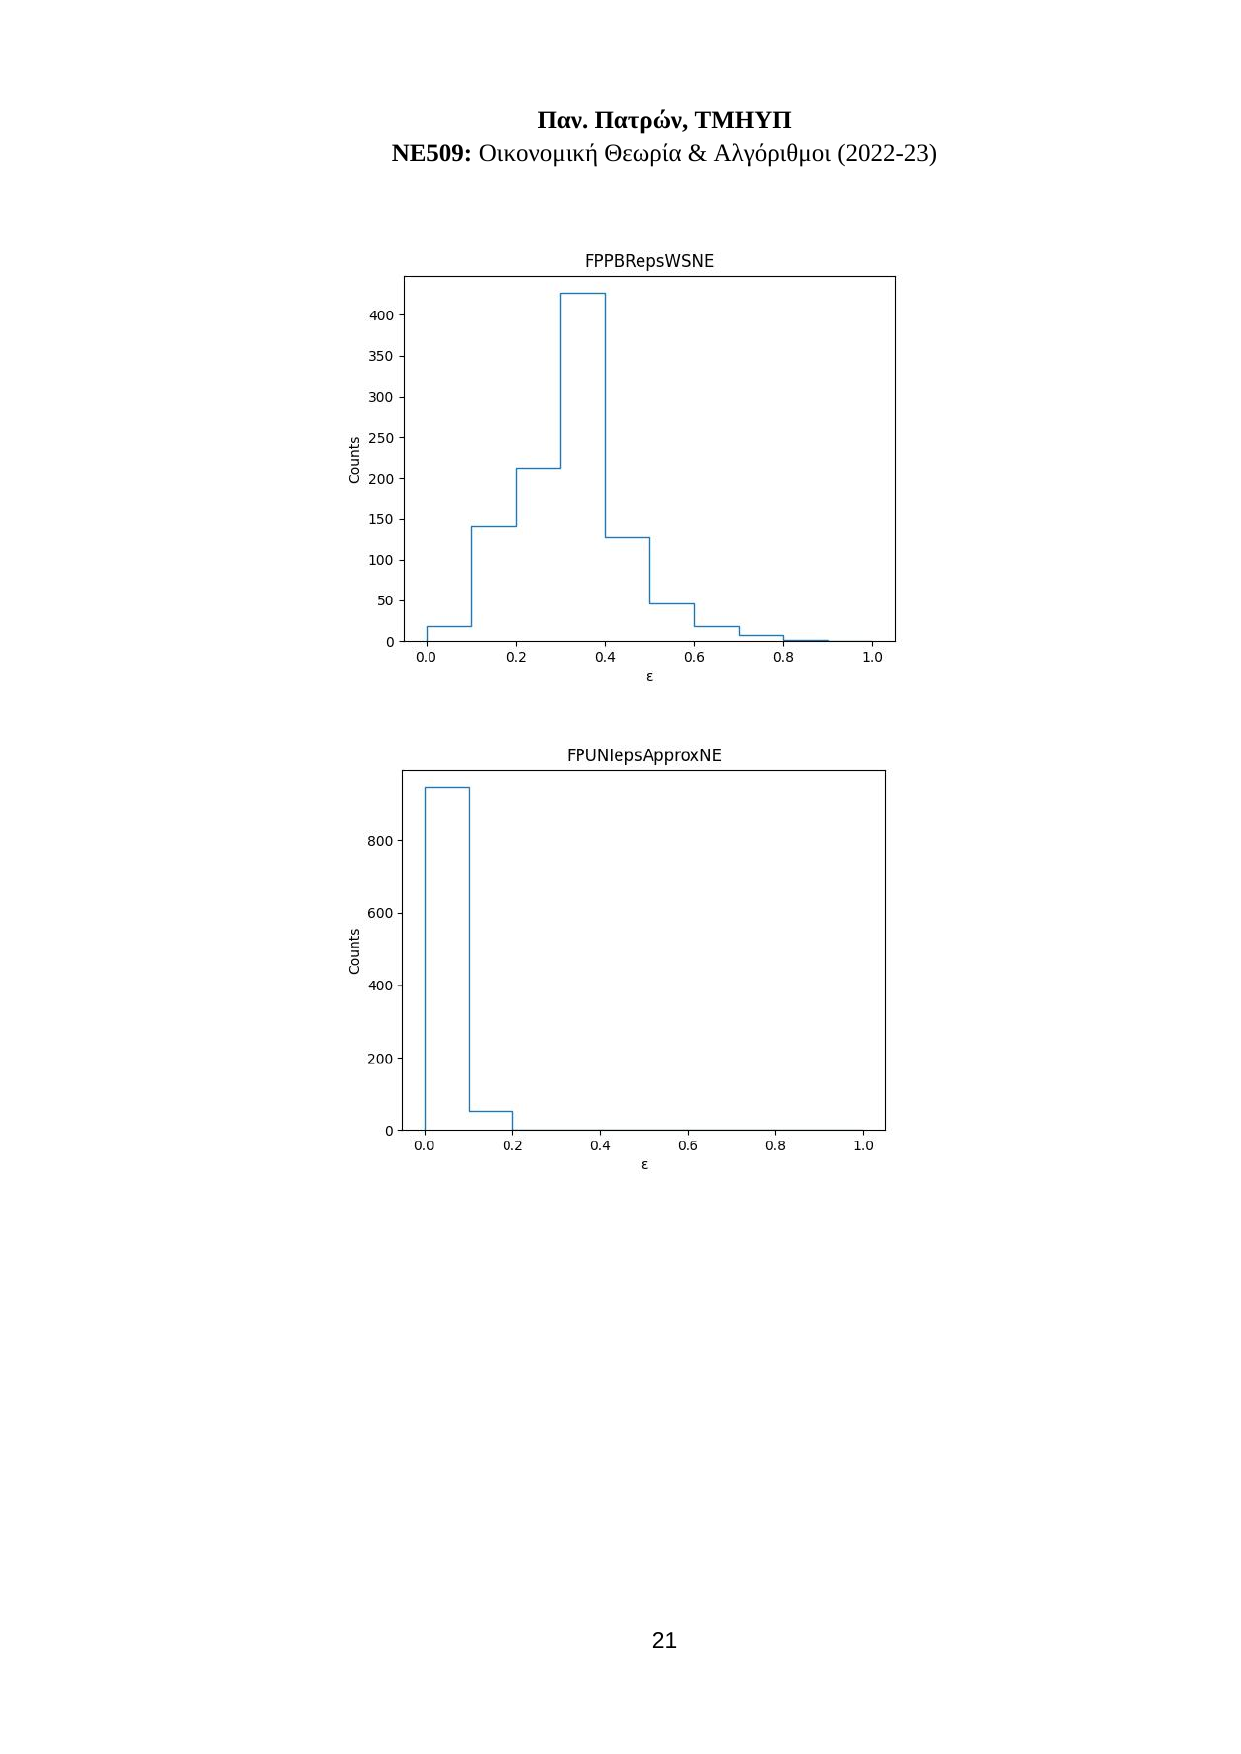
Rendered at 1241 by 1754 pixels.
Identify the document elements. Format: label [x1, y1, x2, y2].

picture [324, 218, 958, 693]
picture [324, 713, 947, 1181]
